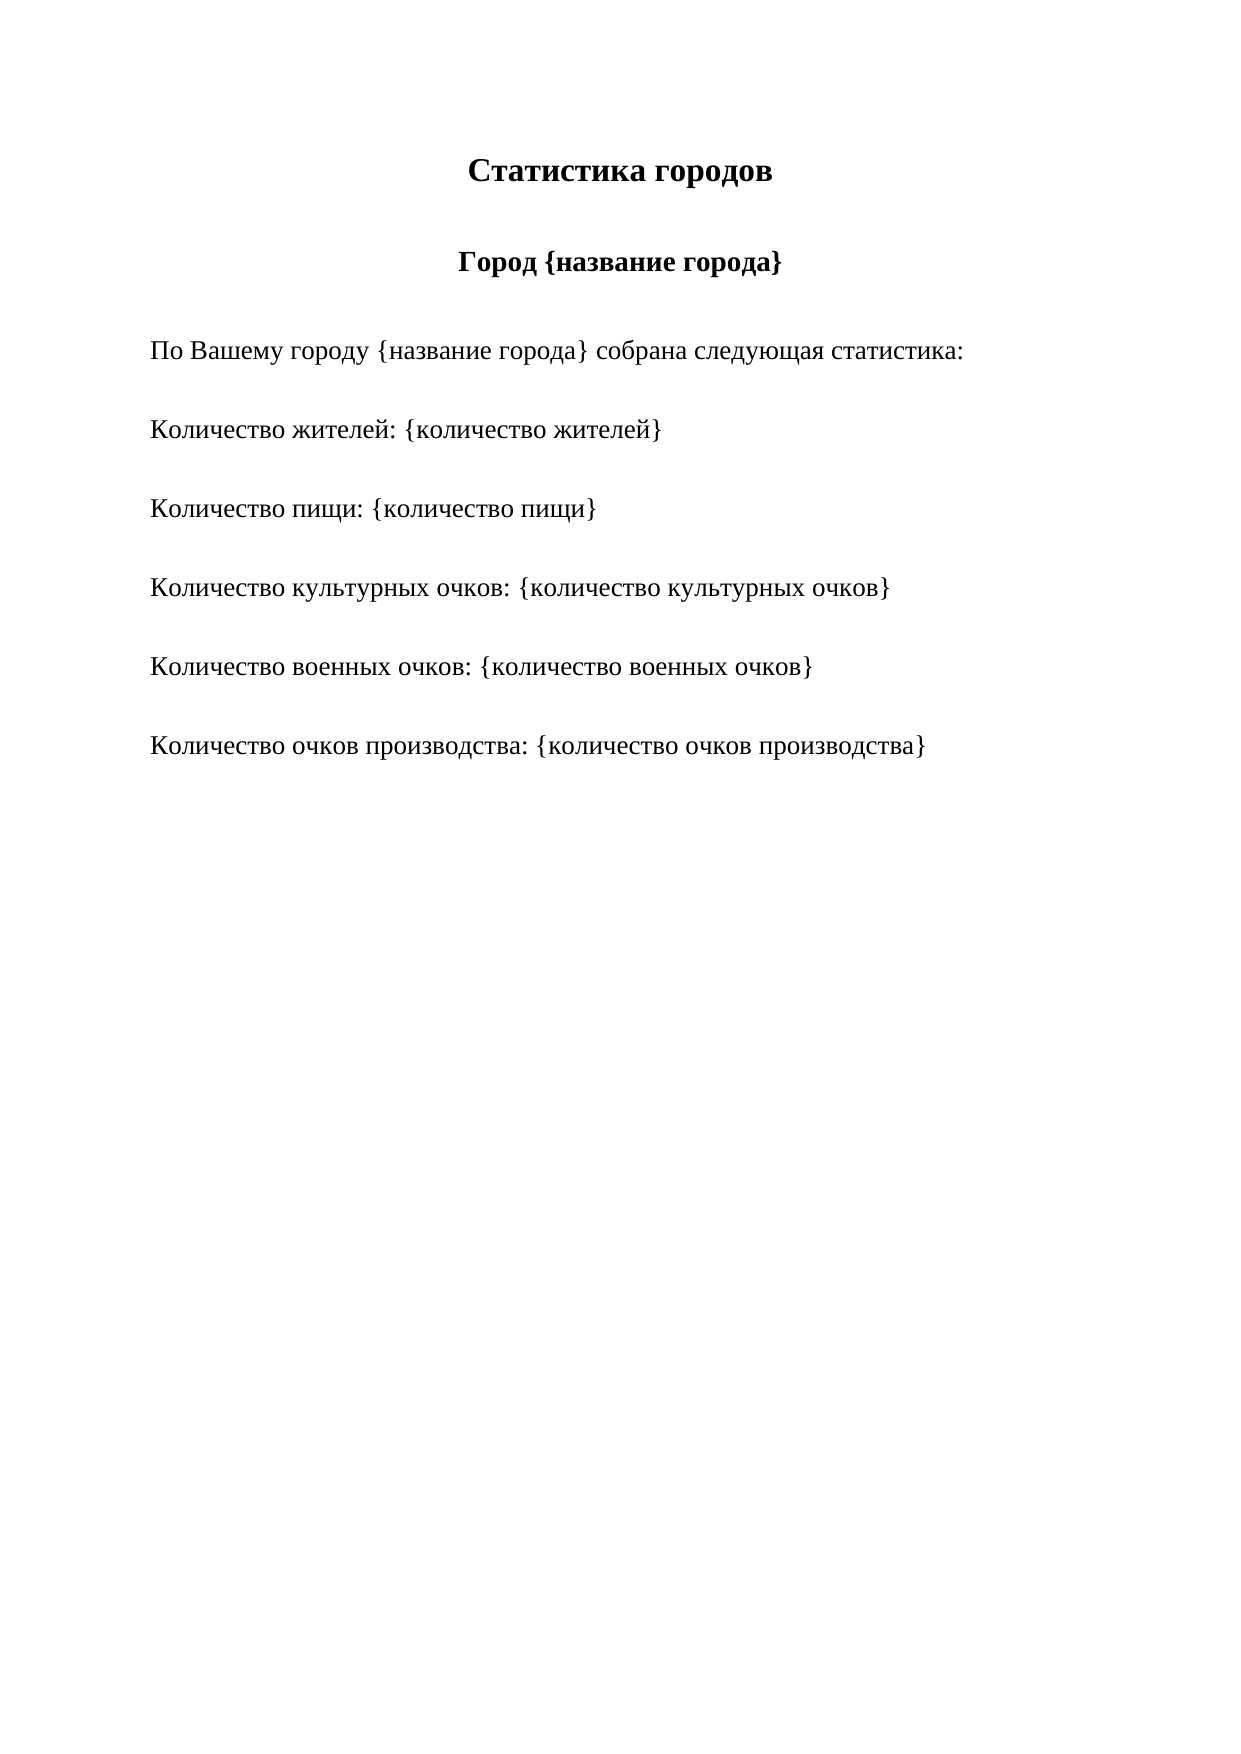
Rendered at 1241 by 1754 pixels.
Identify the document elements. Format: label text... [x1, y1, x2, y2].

text Статистика городов [150, 150, 1090, 188]
text По Вашему городу {название города} собрана следующая статистика: Количество жителей: {количество жителей} Количество пищи: {количество пищи} Количество культурных очков: {количество культурных очков} Количество военных очков: {количество военных очков} Количество очков производства: {количество очков производства} [150, 334, 1090, 808]
text Город {название города} [150, 244, 1090, 278]
